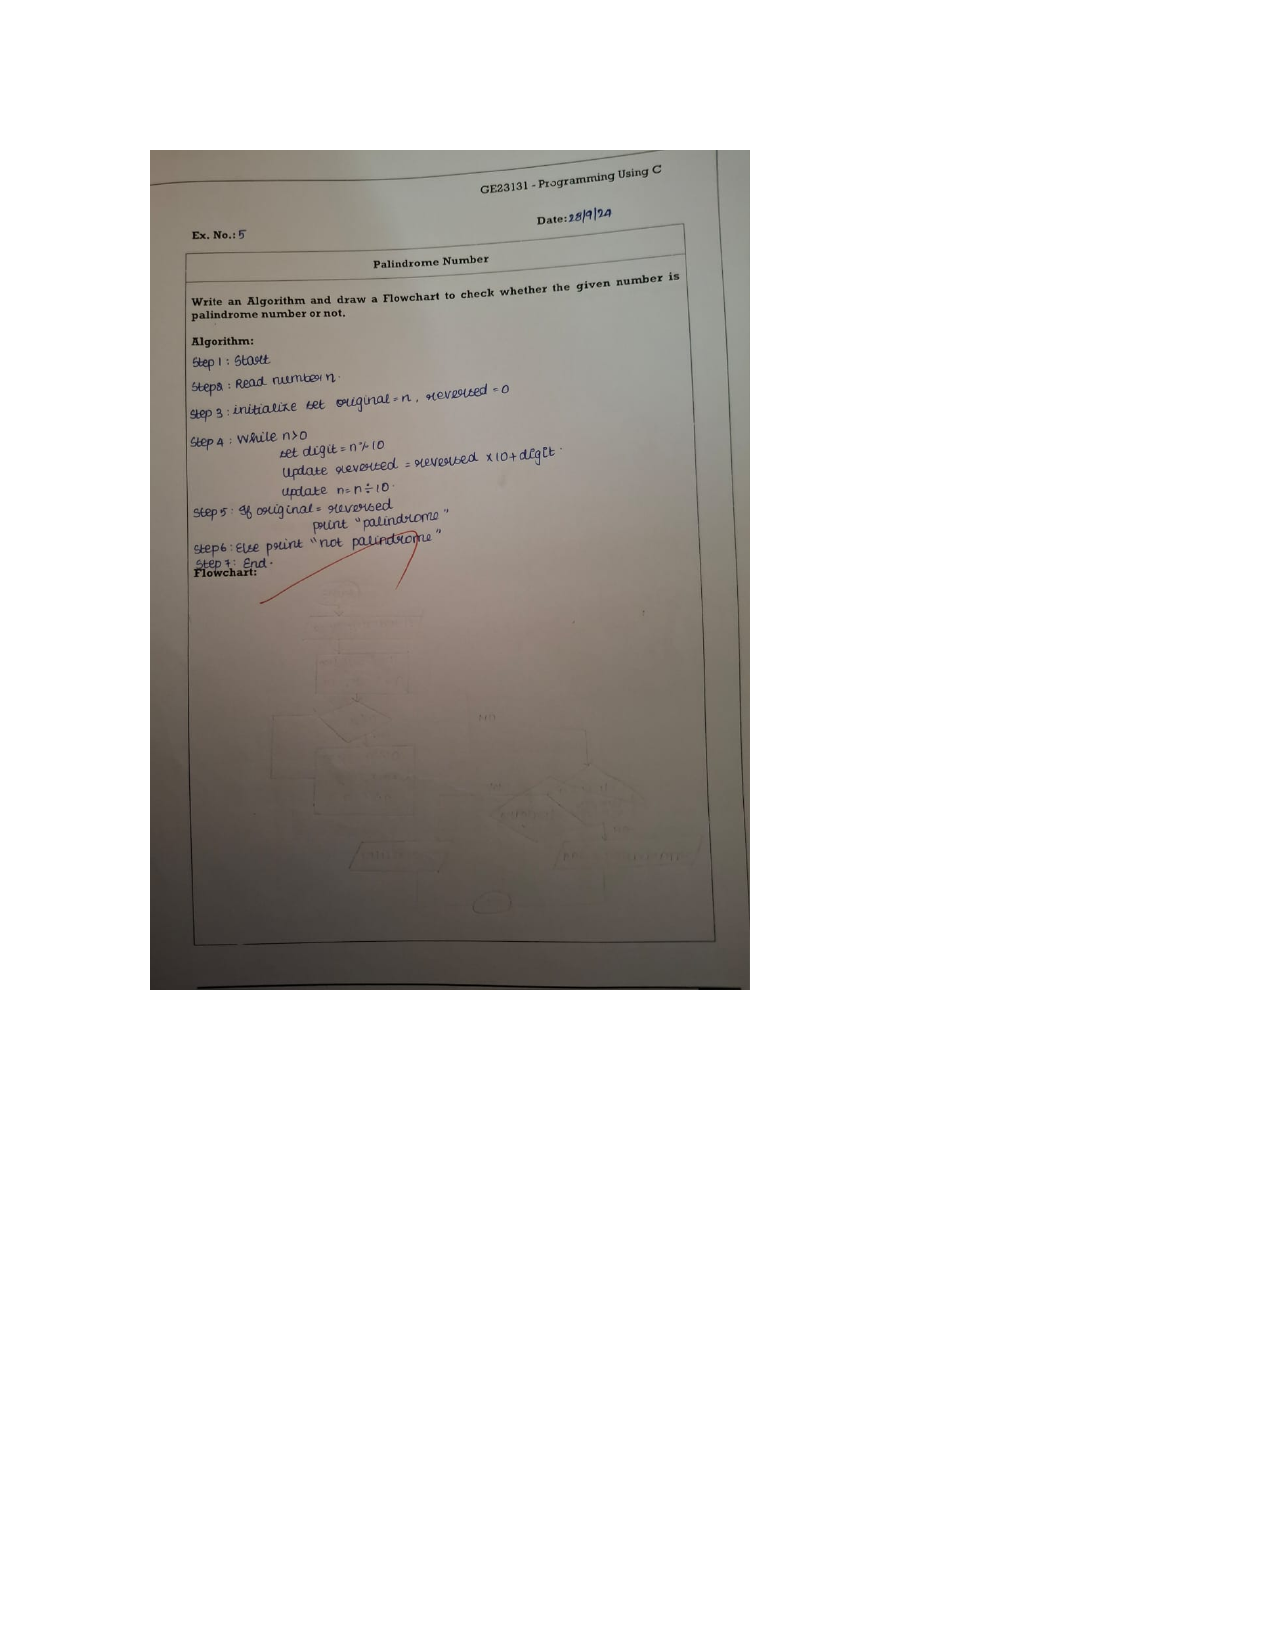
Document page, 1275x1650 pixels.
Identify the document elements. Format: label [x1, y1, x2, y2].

picture [150, 150, 750, 990]
